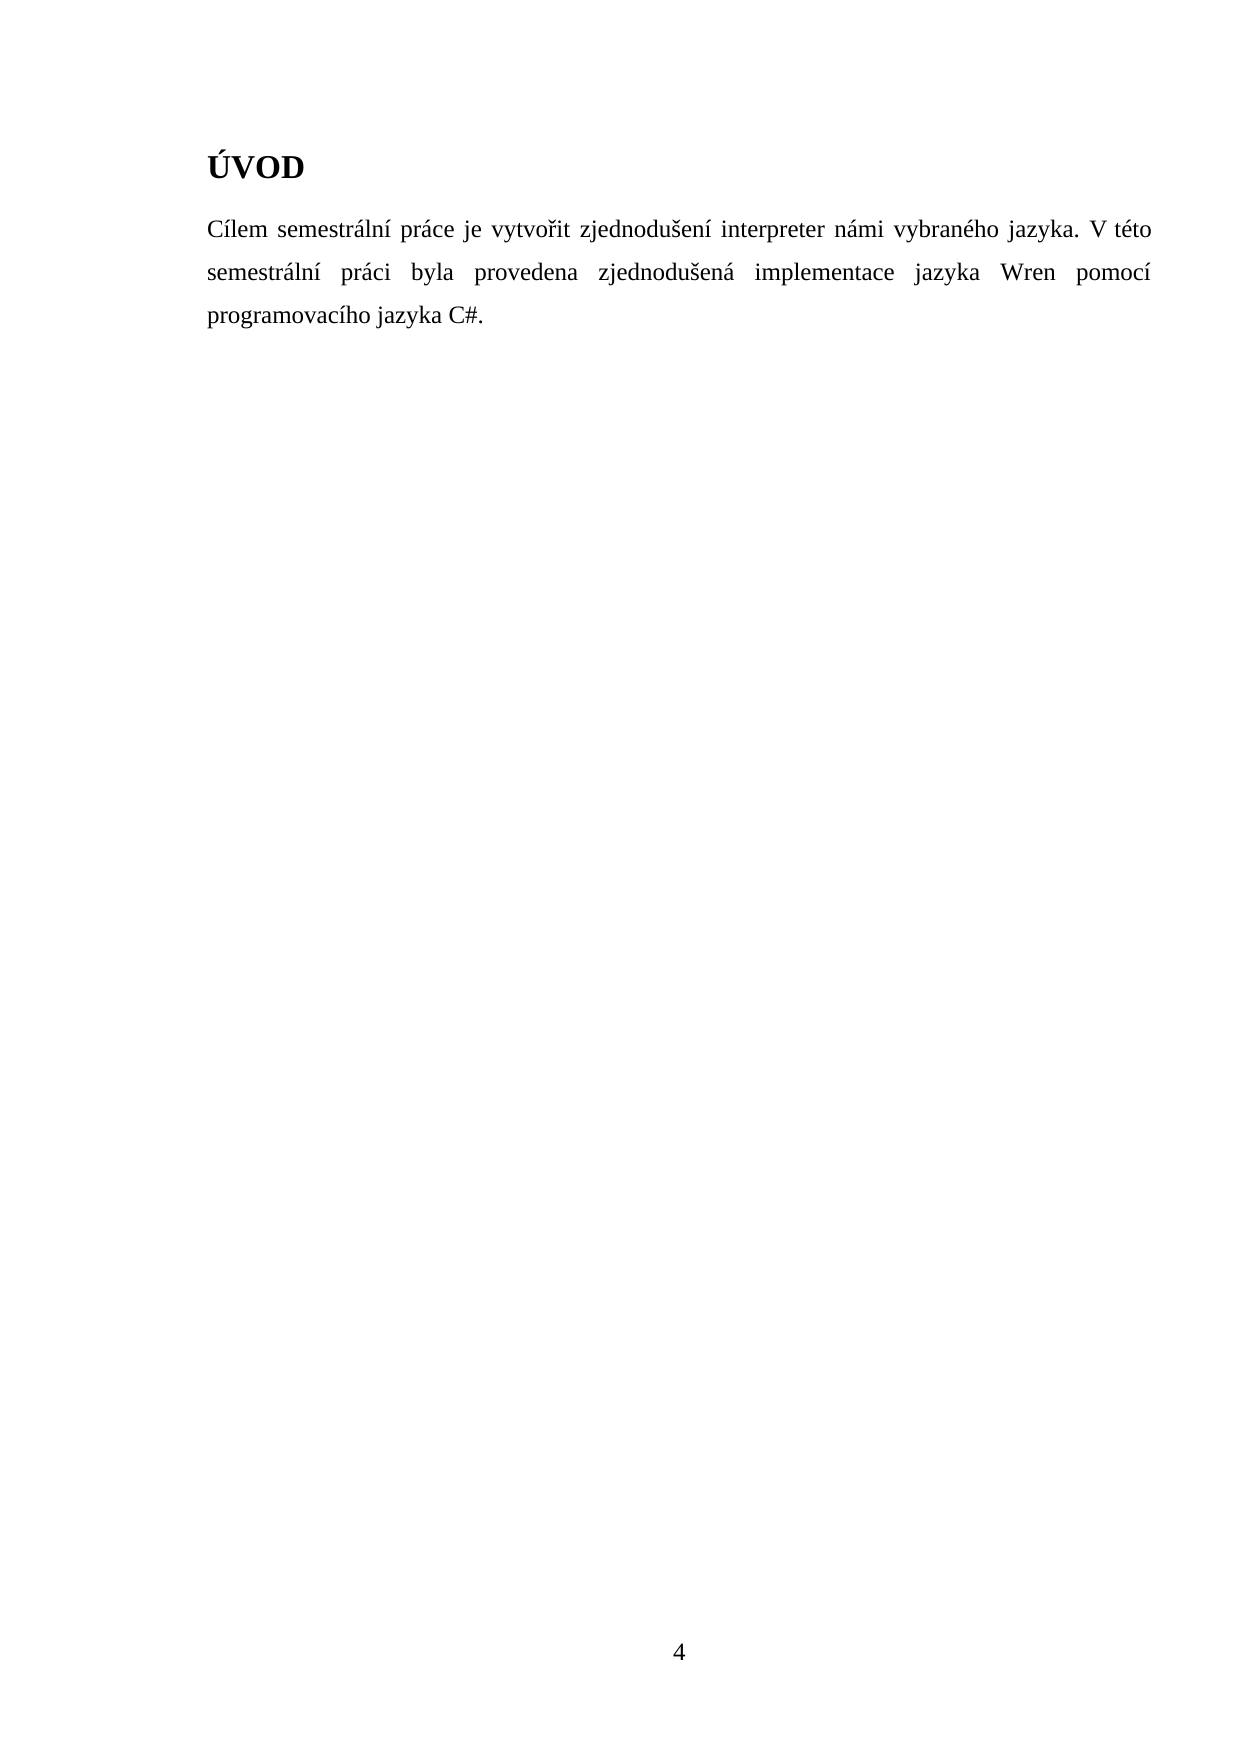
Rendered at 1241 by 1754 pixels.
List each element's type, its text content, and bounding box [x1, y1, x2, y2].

text Cílem semestrální práce je vytvořit zjednodušení interpreter námi vybraného jazyka. V této semestrální práci byla provedena zjednodušená implementace jazyka Wren pomocí programovacího jazyka C#. [207, 214, 1152, 329]
text Úvod [207, 148, 1152, 186]
